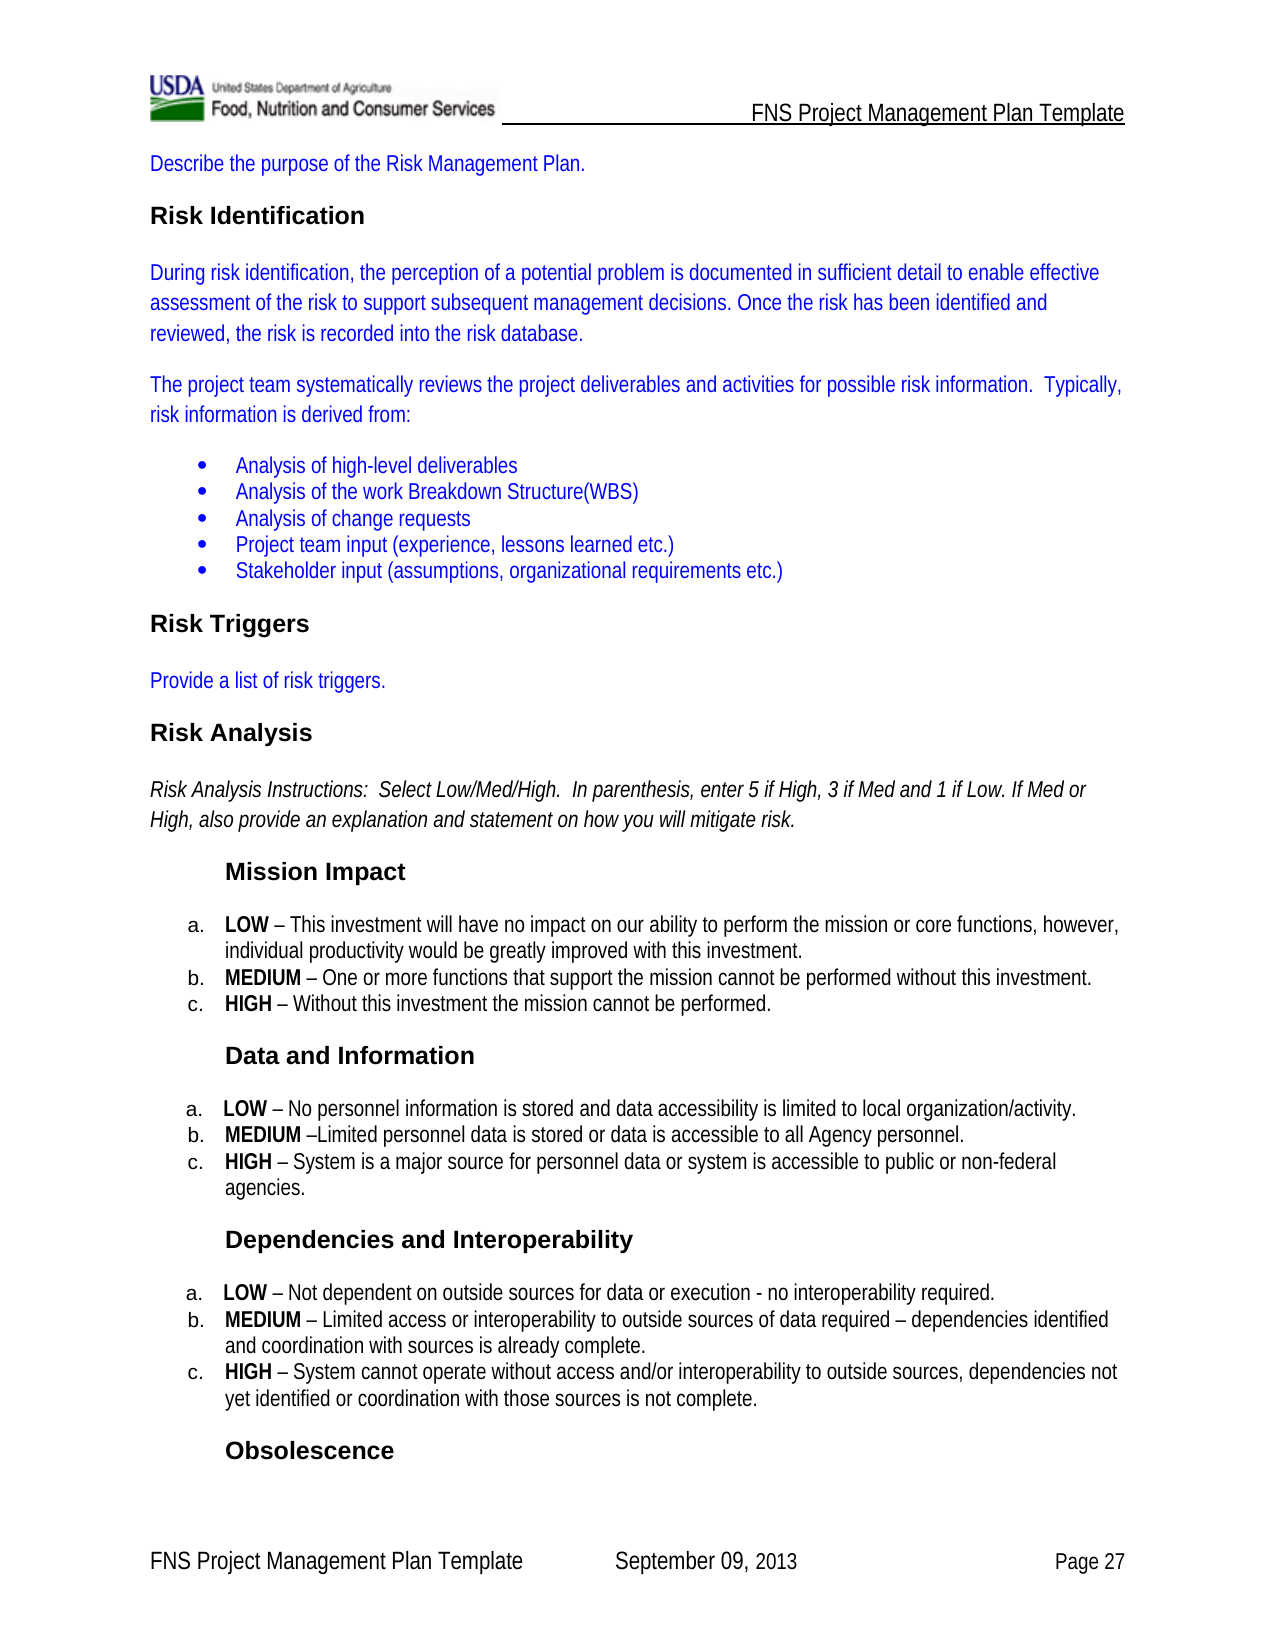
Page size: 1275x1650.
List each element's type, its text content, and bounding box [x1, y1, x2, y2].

text Mission Impact [150, 857, 1125, 886]
list LOW – No personnel information is stored and data accessibility is limited to local organization/activity. [186, 1095, 1125, 1121]
text The project team systematically reviews the project deliverables and activities for possible risk information. Typically, risk information is derived from: [150, 371, 1125, 427]
text During risk identification, the perception of a potential problem is documented in sufficient detail to enable effective assessment of the risk to support subsequent management decisions. Once the risk has been identified and reviewed, the risk is recorded into the risk database. [150, 259, 1125, 346]
list Analysis of the work Breakdown Structure(WBS) [198, 478, 1121, 504]
list Stakeholder input (assumptions, organizational requirements etc.) [198, 557, 1121, 583]
list Project team input (experience, lessons learned etc.) [198, 531, 1121, 557]
text Risk Triggers [150, 608, 1125, 637]
list HIGH – System is a major source for personnel data or system is accessible to public or non-federal agencies. [187, 1148, 1125, 1200]
list LOW – This investment will have no impact on our ability to perform the mission or core functions, however, individual productivity would be greatly improved with this investment. [187, 911, 1125, 963]
list MEDIUM –Limited personnel data is stored or data is accessible to all Agency personnel. [187, 1121, 1125, 1148]
text Provide a list of risk triggers. [150, 667, 1125, 693]
text Dependencies and Interoperability [150, 1225, 1125, 1254]
text Obsolescence [150, 1436, 1125, 1465]
picture [150, 75, 502, 122]
list Analysis of change requests [198, 504, 1121, 531]
text Risk Identification [150, 201, 1125, 230]
text Describe the purpose of the Risk Management Plan. [150, 150, 1125, 176]
list MEDIUM – Limited access or interoperability to outside sources of data required – dependencies identified and coordination with sources is already complete. [187, 1306, 1125, 1358]
list HIGH – Without this investment the mission cannot be performed. [187, 990, 1125, 1016]
text Risk Analysis Instructions: Select Low/Med/High. In parenthesis, enter 5 if High, 3 if Med and 1 if Low. If Med or High, also provide an explanation and statement on how you will mitigate risk. [150, 776, 1125, 832]
list HIGH – System cannot operate without access and/or interoperability to outside sources, dependencies not yet identified or coordination with those sources is not complete. [187, 1358, 1125, 1411]
text Data and Information [150, 1041, 1125, 1070]
list MEDIUM – One or more functions that support the mission cannot be performed without this investment. [187, 963, 1125, 990]
list Analysis of high-level deliverables [198, 452, 1121, 478]
text Risk Analysis [150, 718, 1125, 746]
list LOW – Not dependent on outside sources for data or execution - no interoperability required. [186, 1279, 1125, 1306]
